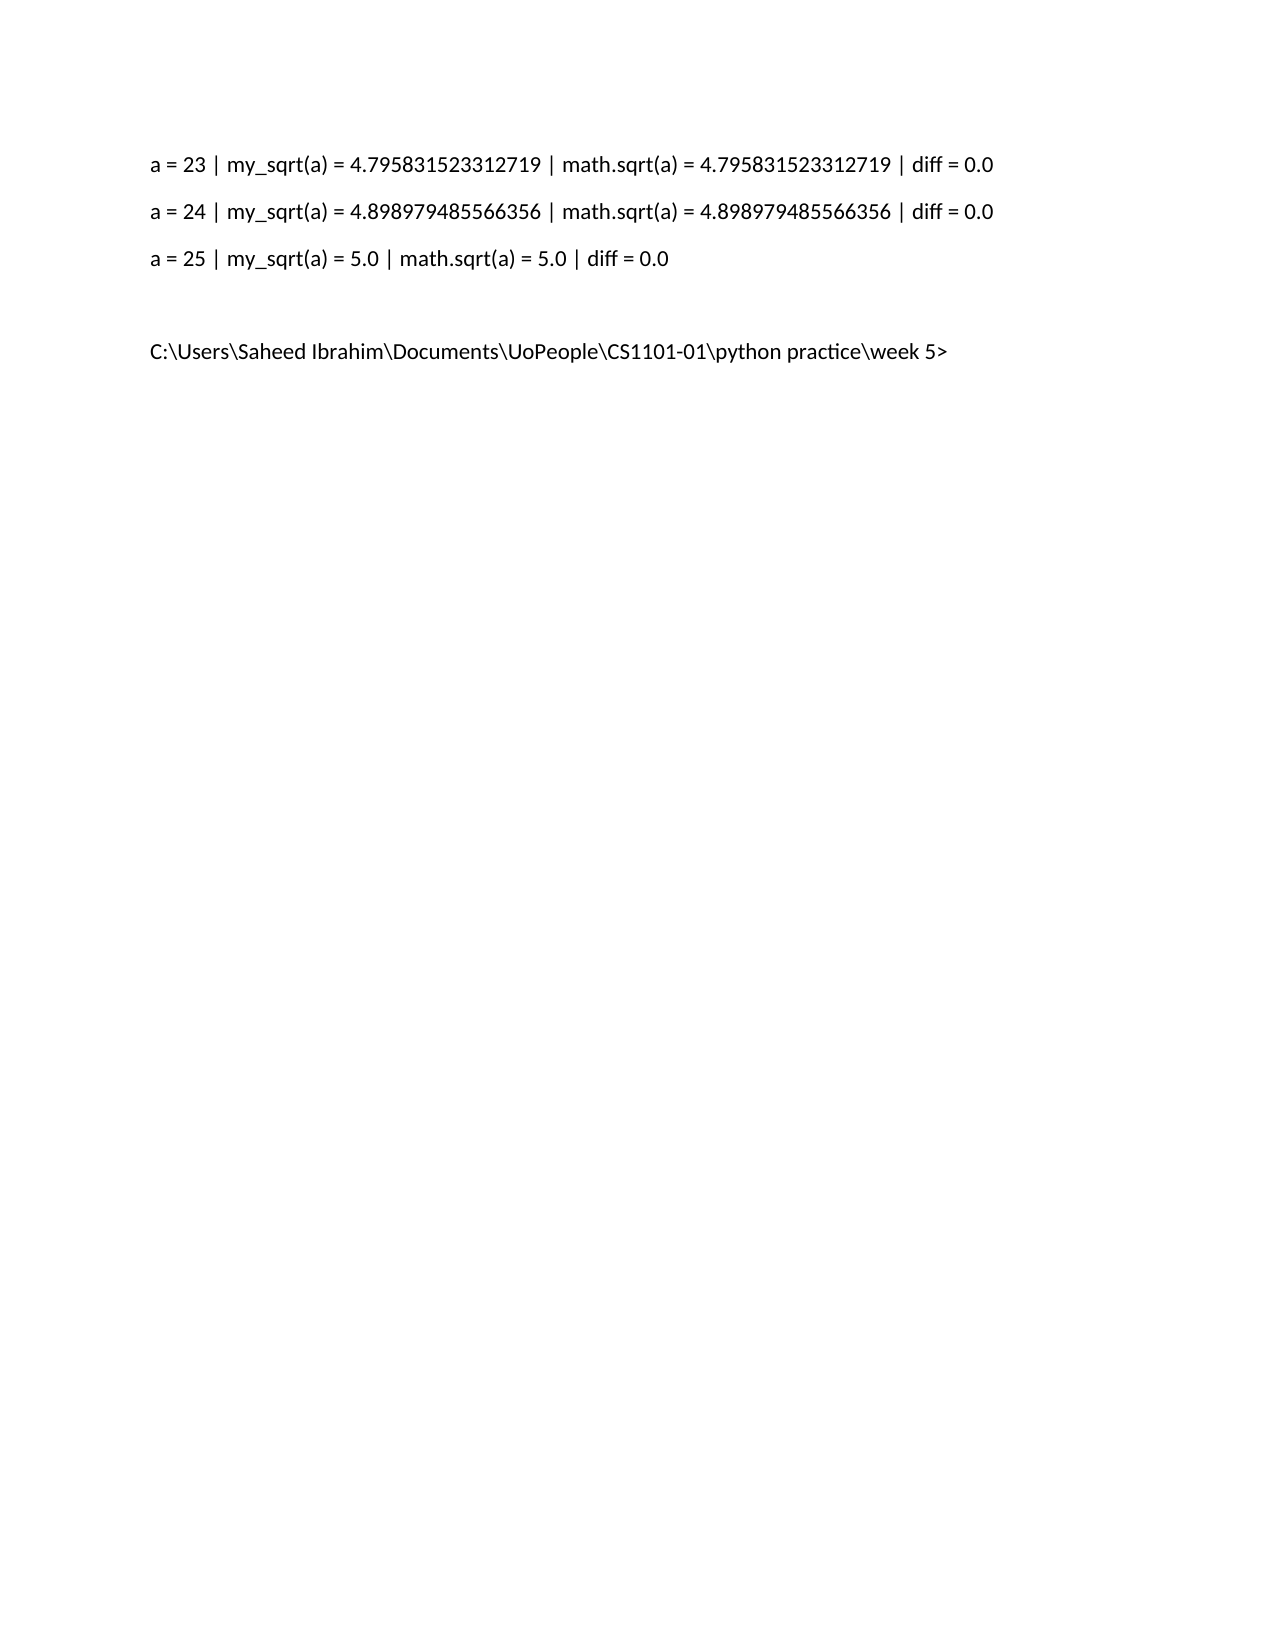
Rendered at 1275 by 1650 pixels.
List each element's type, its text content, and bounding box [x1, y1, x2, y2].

text a = 24 | my_sqrt(a) = 4.898979485566356 | math.sqrt(a) = 4.898979485566356 | diff = 0.0 [150, 197, 1125, 225]
text a = 23 | my_sqrt(a) = 4.795831523312719 | math.sqrt(a) = 4.795831523312719 | diff = 0.0 [150, 150, 1125, 178]
text C:\Users\Saheed Ibrahim\Documents\UoPeople\CS1101-01\python practice\week 5> [150, 337, 1125, 366]
text a = 25 | my_sqrt(a) = 5.0 | math.sqrt(a) = 5.0 | diff = 0.0 [150, 244, 1125, 272]
